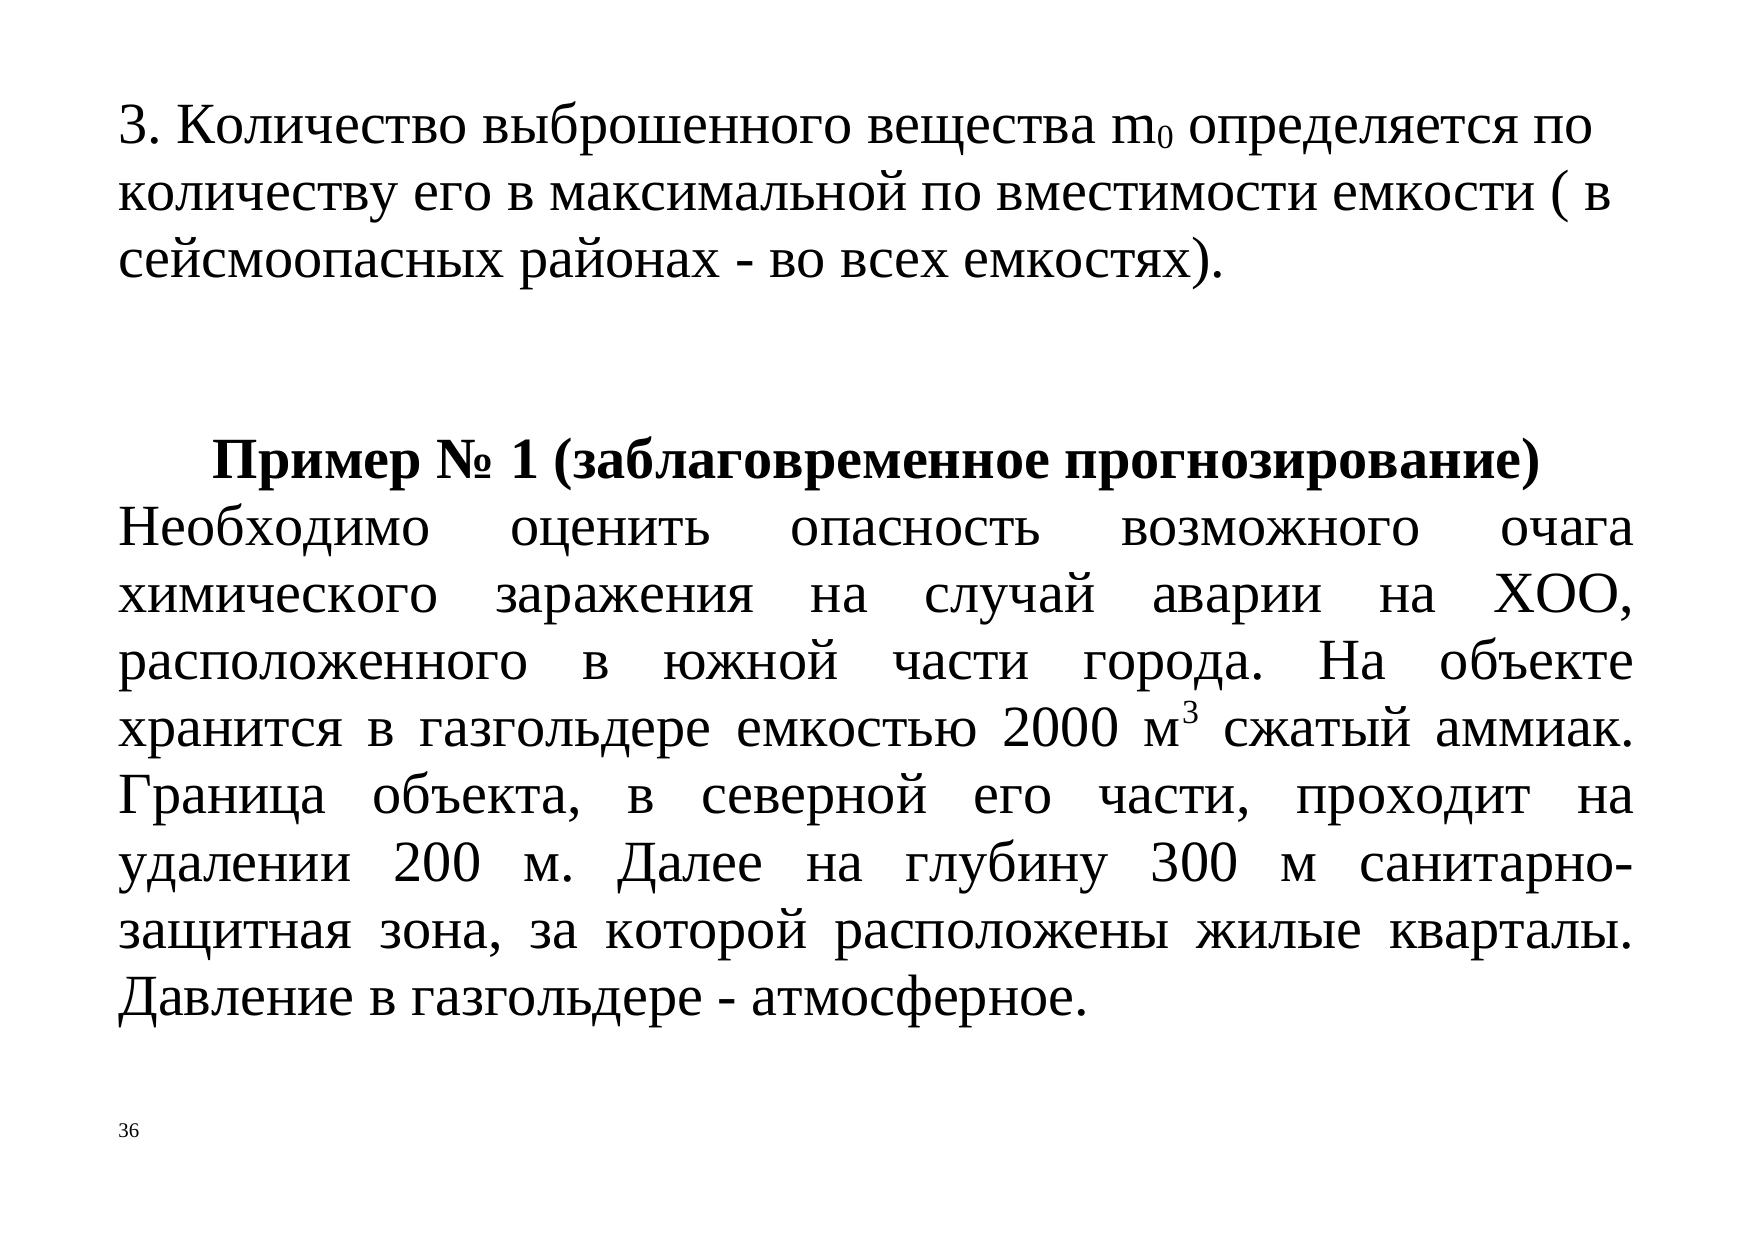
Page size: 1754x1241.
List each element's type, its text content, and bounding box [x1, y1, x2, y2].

text Необходимо оценить опасность возможного очага химического заражения на случай аварии на ХОО, расположенного в южной части города. На объекте хранится в газгольдере емкостью 2000 м3 сжатый аммиак. Граница объекта, в северной его части, проходит на удалении 200 м. Далее на глубину санитарно-защитная зона, за которой расположены жилые кварталы. Давление в газгольдере - атмосферное. [118, 491, 1636, 1028]
text Пример № 1 (заблаговременное прогнозирование) [118, 424, 1636, 491]
text 3. Количество выброшенного вещества m0 определяется по количеству его в максимальной по вместимости емкости ( в сейсмоопасных районах - во всех емкостях). [118, 88, 1636, 290]
